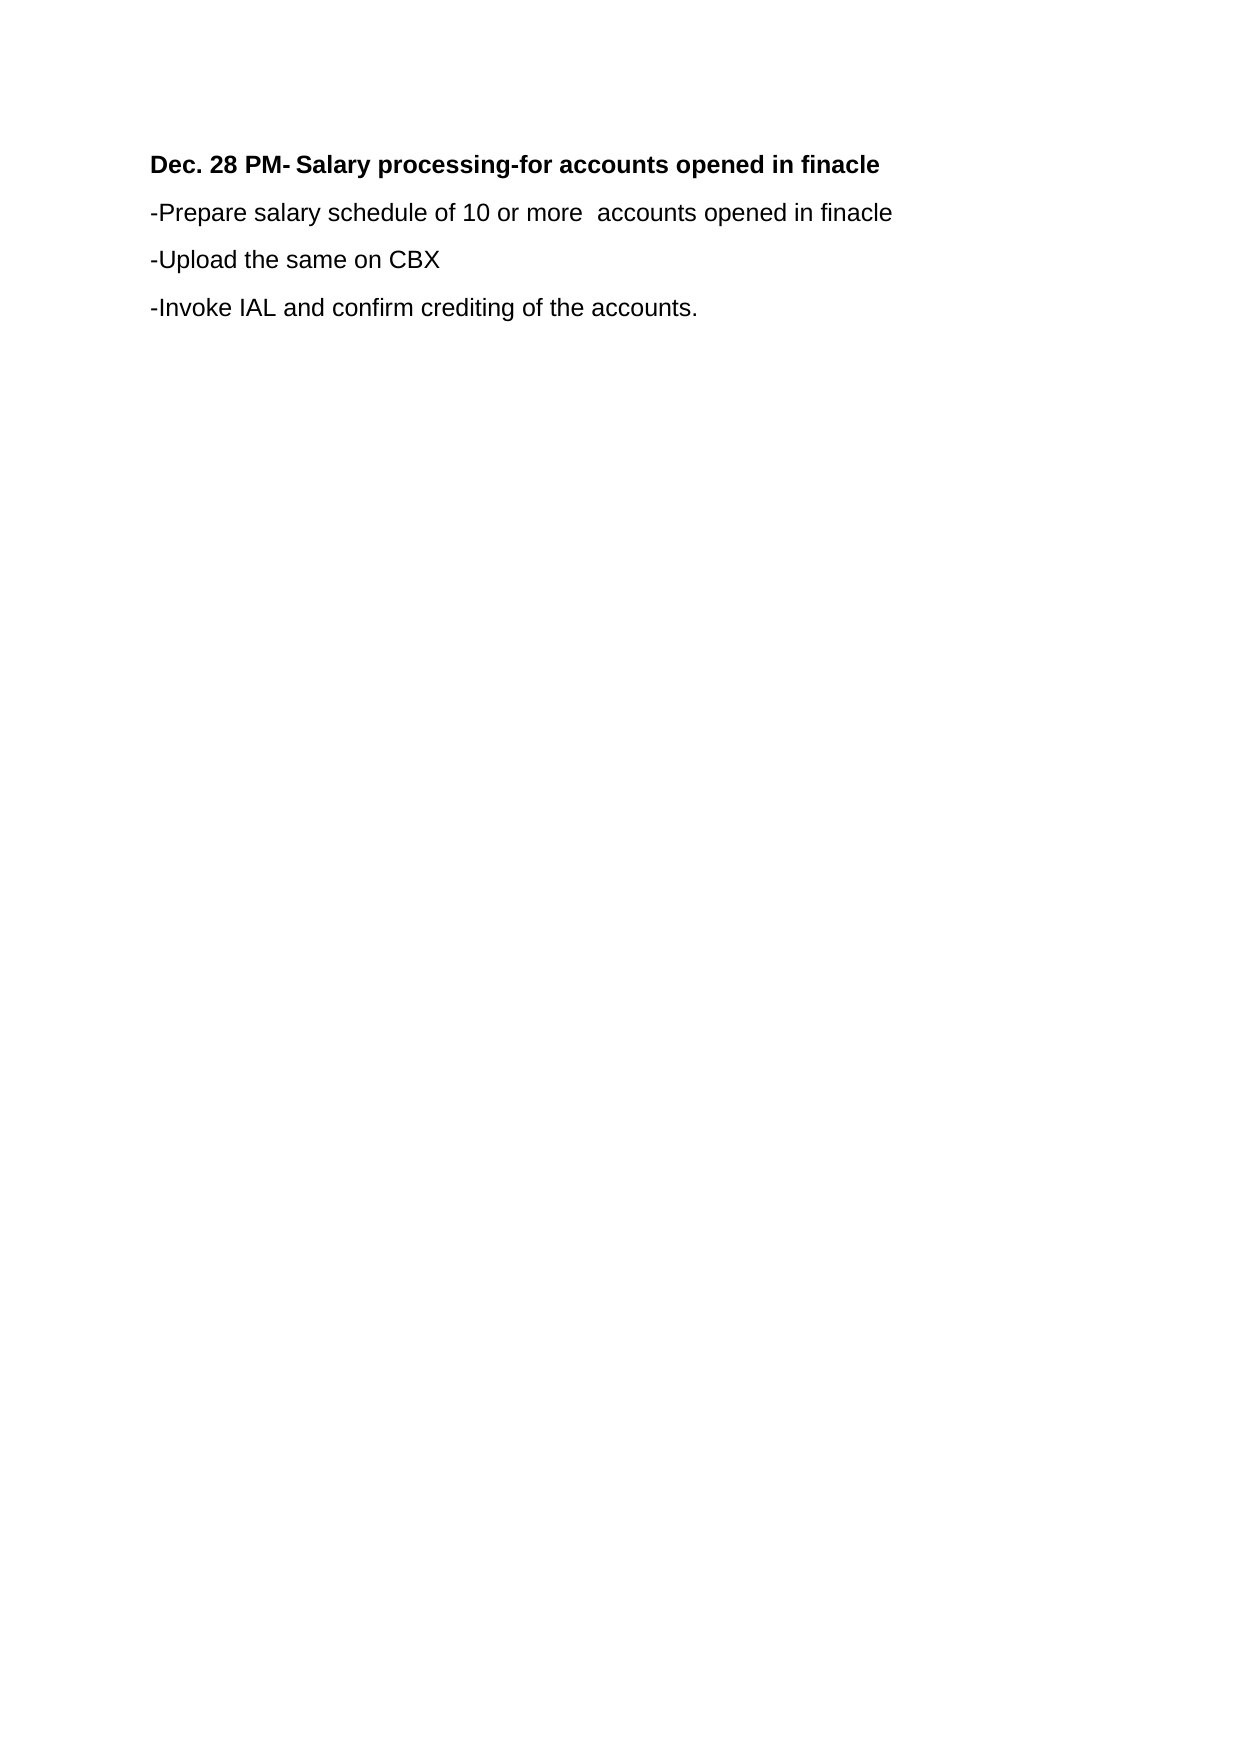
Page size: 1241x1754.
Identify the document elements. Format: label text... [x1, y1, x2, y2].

text -Prepare salary schedule of 10 or more accounts opened in finacle [150, 198, 1090, 226]
text Dec. 28 PM- Salary processing-for accounts opened in finacle [150, 150, 1090, 179]
text -Upload the same on CBX [150, 245, 1090, 274]
text -Invoke IAL and confirm crediting of the accounts. [150, 293, 1090, 322]
